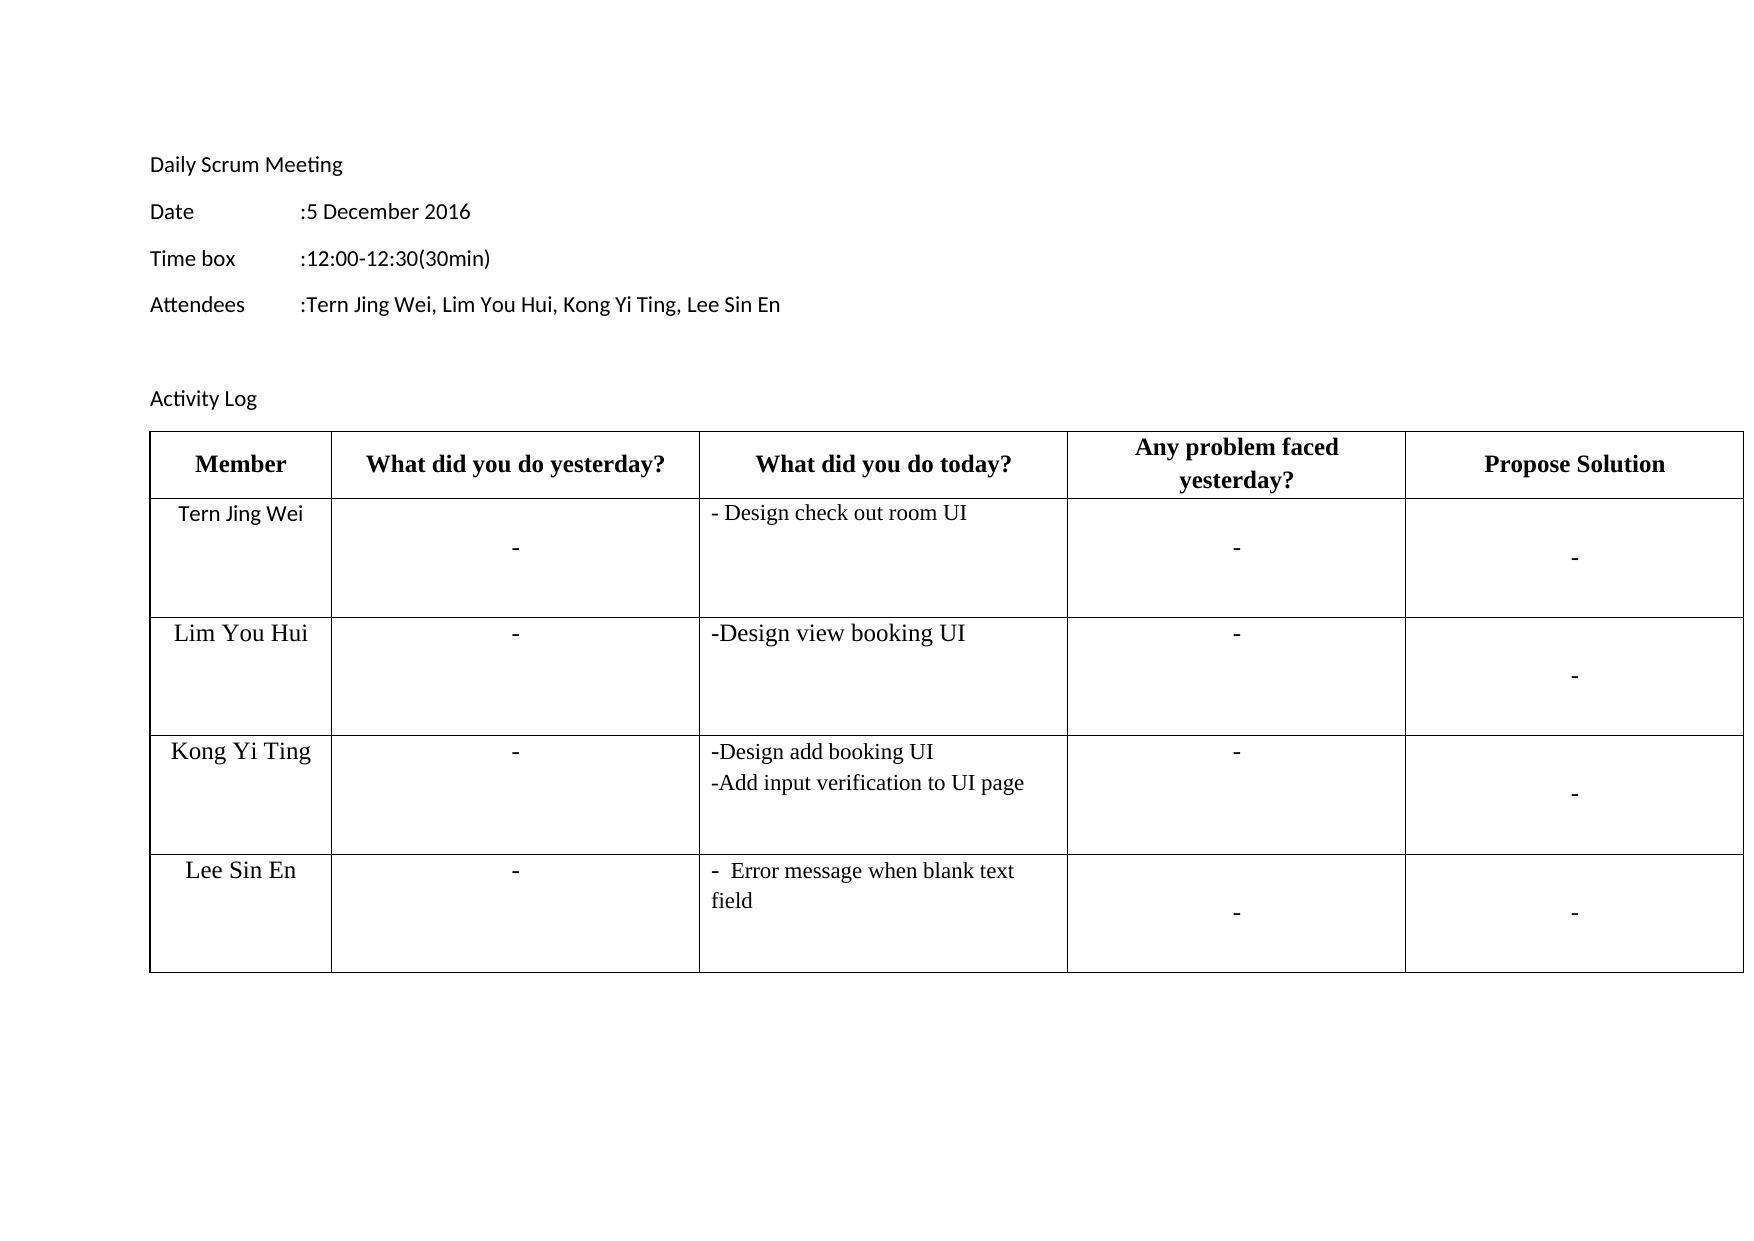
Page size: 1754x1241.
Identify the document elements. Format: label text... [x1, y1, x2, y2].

table_cell - [1068, 499, 1405, 617]
table_cell - [1406, 499, 1743, 617]
table_cell - [332, 855, 699, 972]
table_cell - [1068, 855, 1405, 972]
table_header What did you do today? [700, 432, 1067, 498]
table_cell - [1406, 736, 1743, 854]
table_header Propose Solution [1406, 432, 1743, 498]
table_cell -Design view booking UI [700, 618, 1067, 735]
table_header What did you do yesterday? [332, 432, 699, 498]
table_cell Lim You Hui [151, 618, 331, 735]
table_cell Kong Yi Ting [151, 736, 331, 854]
text Date :5 December 2016 [150, 197, 1604, 225]
table_cell -Design add booking UI -Add input verification to UI page [700, 736, 1067, 854]
table_header Any problem faced yesterday? [1068, 432, 1405, 498]
table_cell Lee Sin En [151, 855, 331, 972]
table_cell - [1406, 855, 1743, 972]
text Activity Log [150, 384, 1604, 412]
table_cell - [332, 618, 699, 735]
table_cell - [1406, 618, 1743, 735]
text Attendees :Tern Jing Wei, Lim You Hui, Kong Yi Ting, Lee Sin En [150, 291, 1604, 319]
table_cell - [332, 736, 699, 854]
table_cell - [332, 499, 699, 617]
table_header Member [151, 432, 331, 498]
text Daily Scrum Meeting [150, 150, 1604, 178]
text Time box :12:00-12:30(30min) [150, 244, 1604, 272]
table_cell - Design check out room UI [700, 499, 1067, 617]
table_cell - [1068, 736, 1405, 854]
table_cell - [1068, 618, 1405, 735]
table_cell - Error message when blank text field [700, 855, 1067, 972]
table_cell Tern Jing Wei [151, 499, 331, 617]
